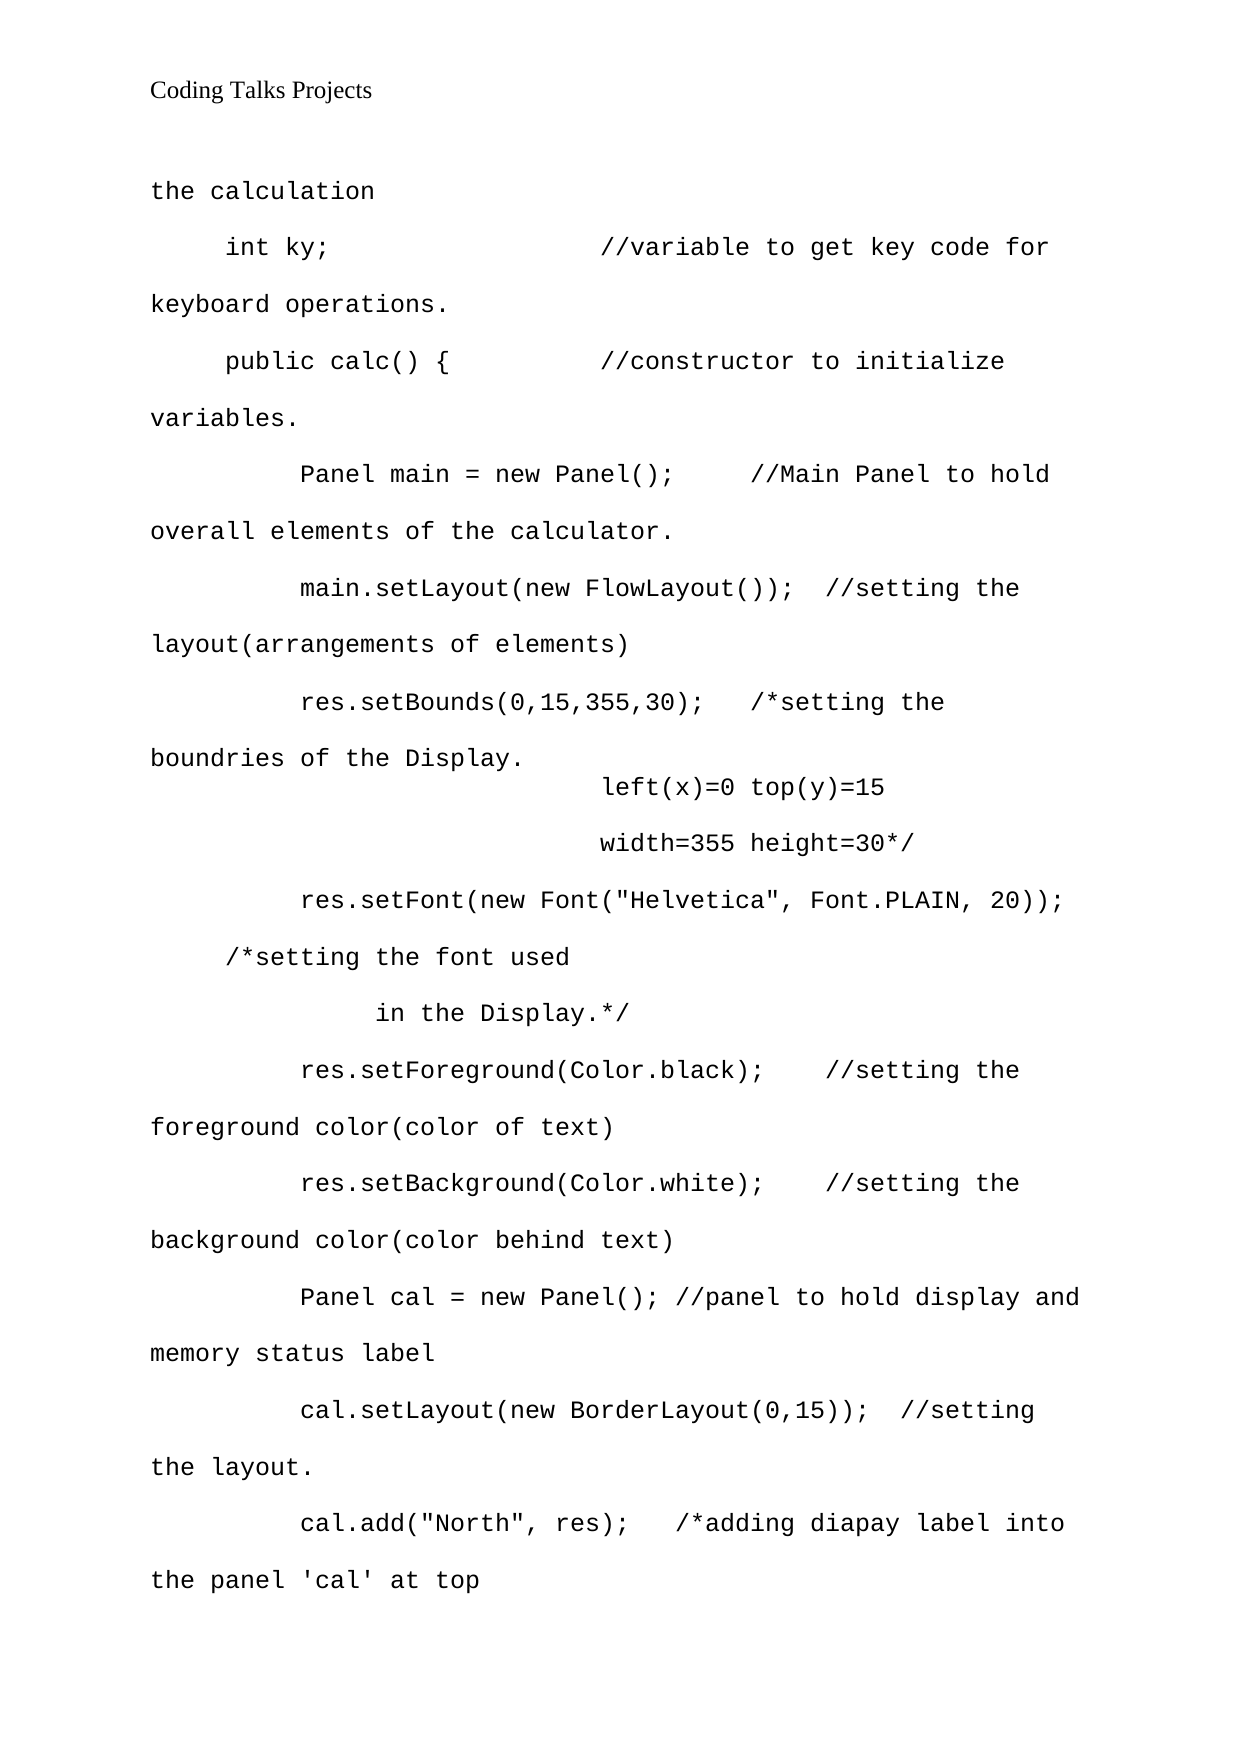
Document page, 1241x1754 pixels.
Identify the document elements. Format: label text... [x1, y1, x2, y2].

text left(x)=0 top(y)=15 [150, 774, 1090, 802]
text main.setLayout(new FlowLayout()); //setting the [150, 575, 1090, 604]
text the panel 'cal' at top [150, 1567, 1090, 1596]
text memory status label [150, 1341, 1090, 1369]
text res.setBounds(0,15,355,30); /*setting the [150, 689, 1090, 717]
text cal.add("North", res); /*adding diapay label into [150, 1511, 1090, 1539]
text width=355 height=30*/ [150, 831, 1090, 859]
text the calculation [150, 178, 1090, 207]
text keyboard operations. [150, 292, 1090, 320]
text the layout. [150, 1454, 1090, 1482]
text int ky; //variable to get key code for [150, 235, 1090, 263]
text /*setting the font used [150, 944, 1090, 972]
text public calc() { //constructor to initialize [150, 349, 1090, 377]
text Panel main = new Panel(); //Main Panel to hold [150, 462, 1090, 490]
text Panel cal = new Panel(); //panel to hold display and [150, 1284, 1090, 1312]
text layout(arrangements of elements) [150, 632, 1090, 660]
text res.setForeground(Color.black); //setting the [150, 1057, 1090, 1086]
text in the Display.*/ [150, 1001, 1090, 1029]
text variables. [150, 405, 1090, 434]
text background color(color behind text) [150, 1227, 1090, 1256]
text boundries of the Display. [150, 746, 1090, 774]
text overall elements of the calculator. [150, 519, 1090, 547]
text res.setBackground(Color.white); //setting the [150, 1171, 1090, 1199]
text res.setFont(new Font("Helvetica", Font.PLAIN, 20)); [150, 887, 1090, 916]
text foreground color(color of text) [150, 1114, 1090, 1142]
text cal.setLayout(new BorderLayout(0,15)); //setting [150, 1397, 1090, 1426]
